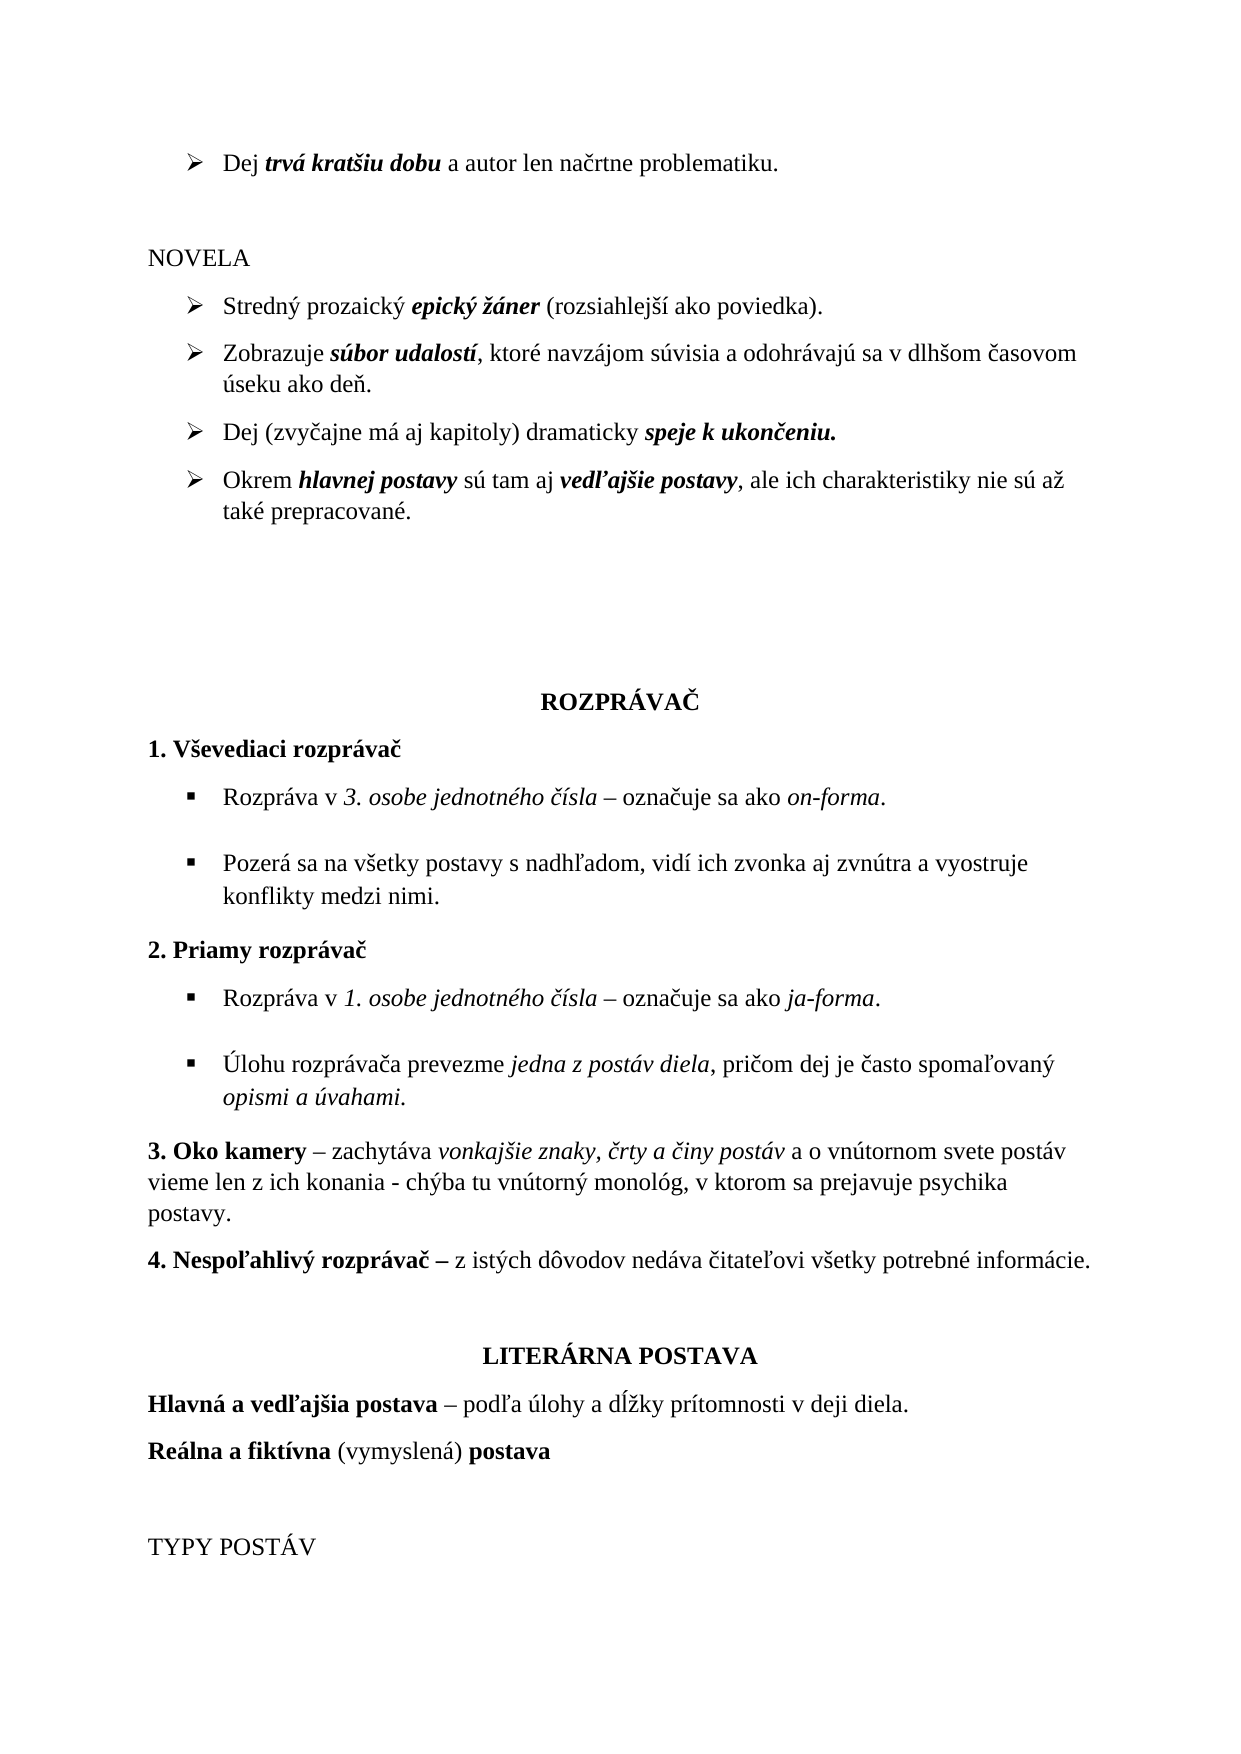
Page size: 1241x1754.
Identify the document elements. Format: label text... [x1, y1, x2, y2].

text TYPY POSTÁV [148, 1532, 1093, 1561]
list Rozpráva v 3. osobe jednotného čísla – označuje sa ako on-forma. [185, 782, 1093, 811]
text 2. Priamy rozprávač [148, 935, 1093, 964]
list Úlohu rozprávača prevezme jedna z postáv diela, pričom dej je často spomaľovaný opismi a úvahami. [185, 1049, 1093, 1111]
text 1. Vševediaci rozprávač [148, 734, 1093, 763]
text LITERÁRNA POSTAVA [148, 1341, 1093, 1370]
text NOVELA [148, 243, 1093, 272]
list Rozpráva v 1. osobe jednotného čísla – označuje sa ako ja-forma. [185, 983, 1093, 1012]
text Hlavná a vedľajšia postava – podľa úlohy a dĺžky prítomnosti v deji diela. [148, 1389, 1093, 1417]
list Dej (zvyčajne má aj kapitoly) dramaticky speje k ukončeniu. [185, 417, 1093, 446]
text ROZPRÁVAČ [148, 687, 1093, 716]
list Stredný prozaický epický žáner (rozsiahlejší ako poviedka). [185, 291, 1093, 319]
list Pozerá sa na všetky postavy s nadhľadom, vidí ich zvonka aj zvnútra a vyostruje konflikty medzi nimi. [185, 848, 1093, 910]
list Zobrazuje súbor udalostí, ktoré navzájom súvisia a odohrávajú sa v dlhšom časovom úseku ako deň. [185, 338, 1093, 398]
text 3. Oko kamery – zachytáva vonkajšie znaky, črty a činy postáv a o vnútornom svete postáv vieme len z ich konania - chýba tu vnútorný monológ, v ktorom sa prejavuje psychika postavy. [148, 1136, 1093, 1227]
list Okrem hlavnej postavy sú tam aj vedľajšie postavy, ale ich charakteristiky nie sú až také prepracované. [185, 465, 1093, 525]
text Reálna a fiktívna (vymyslená) postava [148, 1436, 1093, 1465]
text 4. Nespoľahlivý rozprávač – z istých dôvodov nedáva čitateľovi všetky potrebné informácie. [148, 1246, 1093, 1274]
list Dej trvá kratšiu dobu a autor len načrtne problematiku. [185, 148, 1093, 176]
